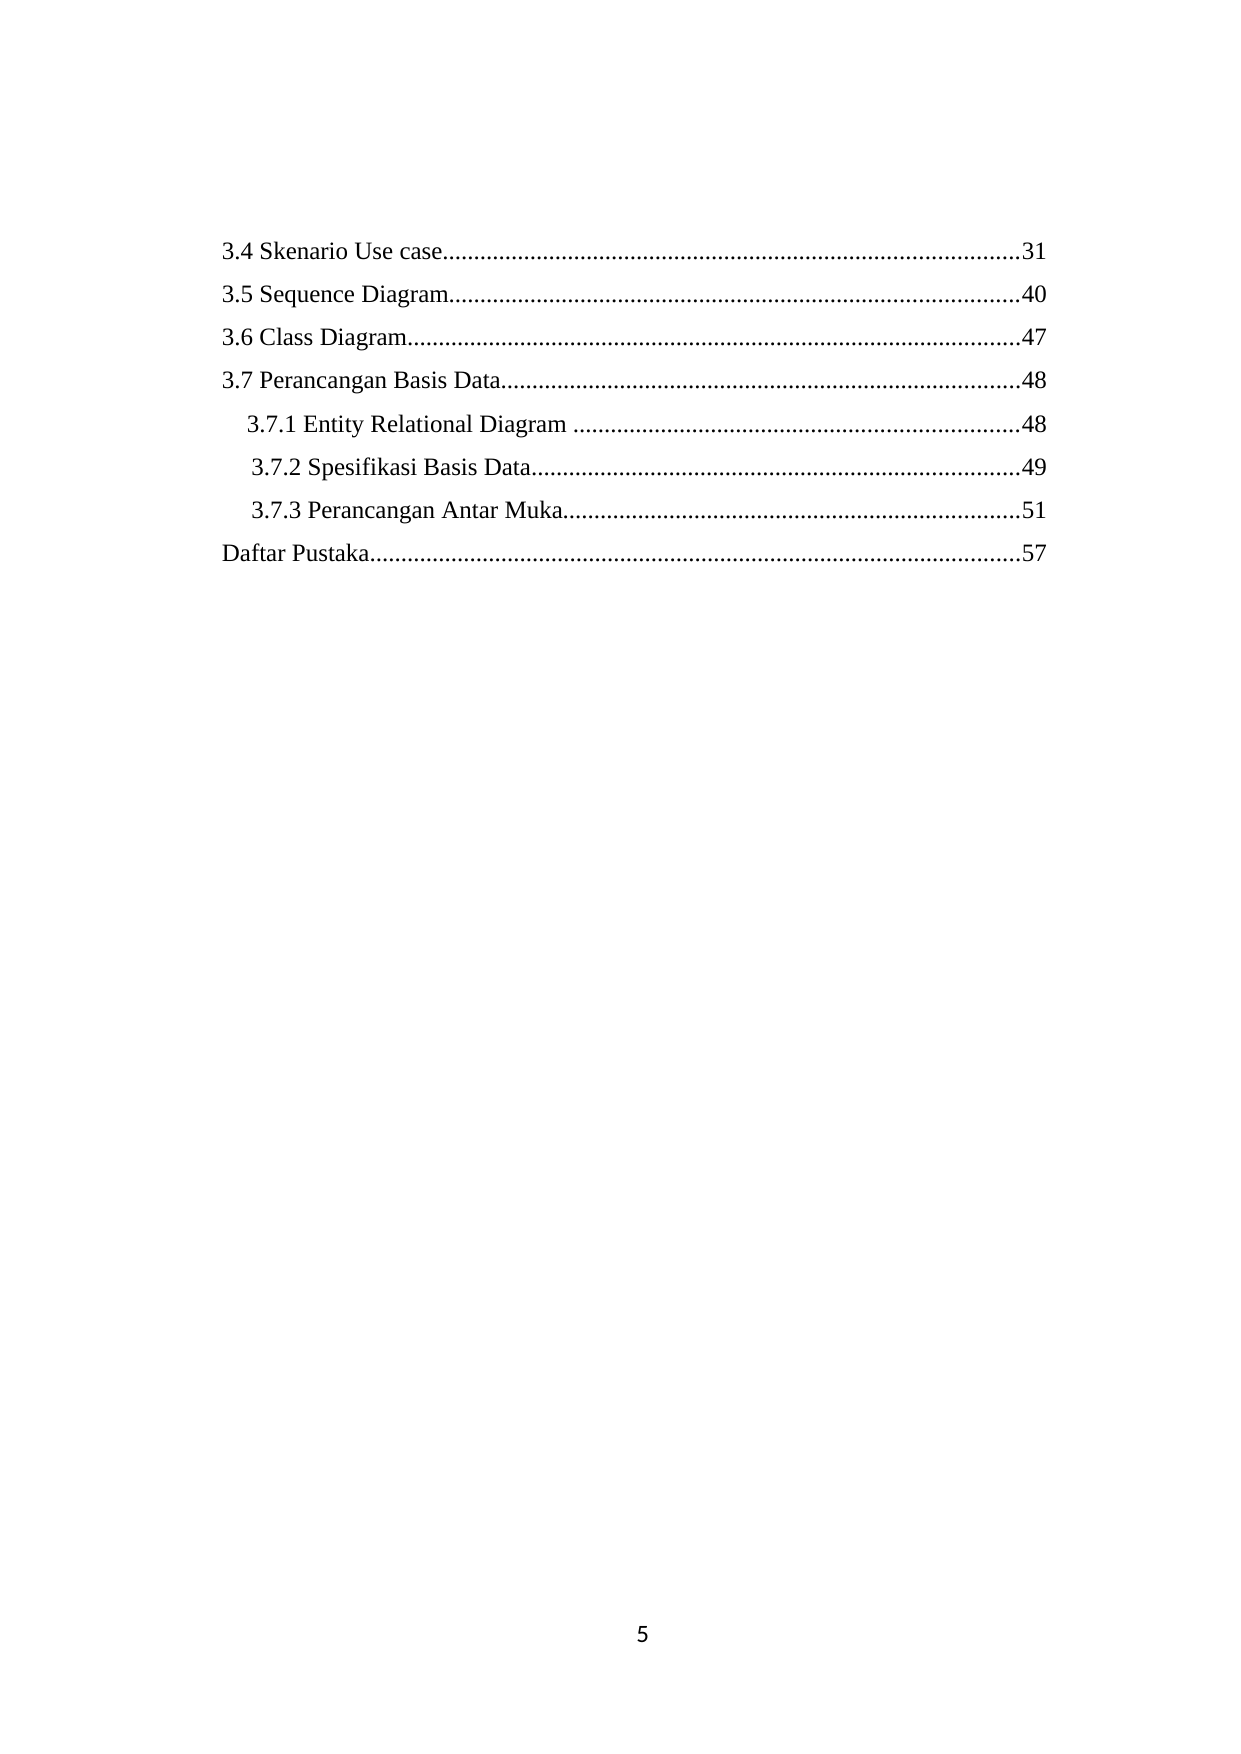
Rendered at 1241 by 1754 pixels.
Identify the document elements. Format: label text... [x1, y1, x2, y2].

text Daftar Pustaka 57 [222, 538, 1063, 567]
text 3.7 Perancangan Basis Data 48 [222, 366, 1063, 394]
text 3.7.1 Entity Relational Diagram 48 [222, 409, 1063, 437]
text 3.7.3 Perancangan Antar Muka 51 [251, 495, 1063, 524]
text 3.6 Class Diagram 47 [222, 322, 1063, 351]
text 3.5 Sequence Diagram 40 [222, 279, 1063, 308]
text 3.4 Skenario Use case 31 [222, 236, 1063, 265]
text 3.7.2 Spesifikasi Basis Data 49 [251, 452, 1063, 481]
